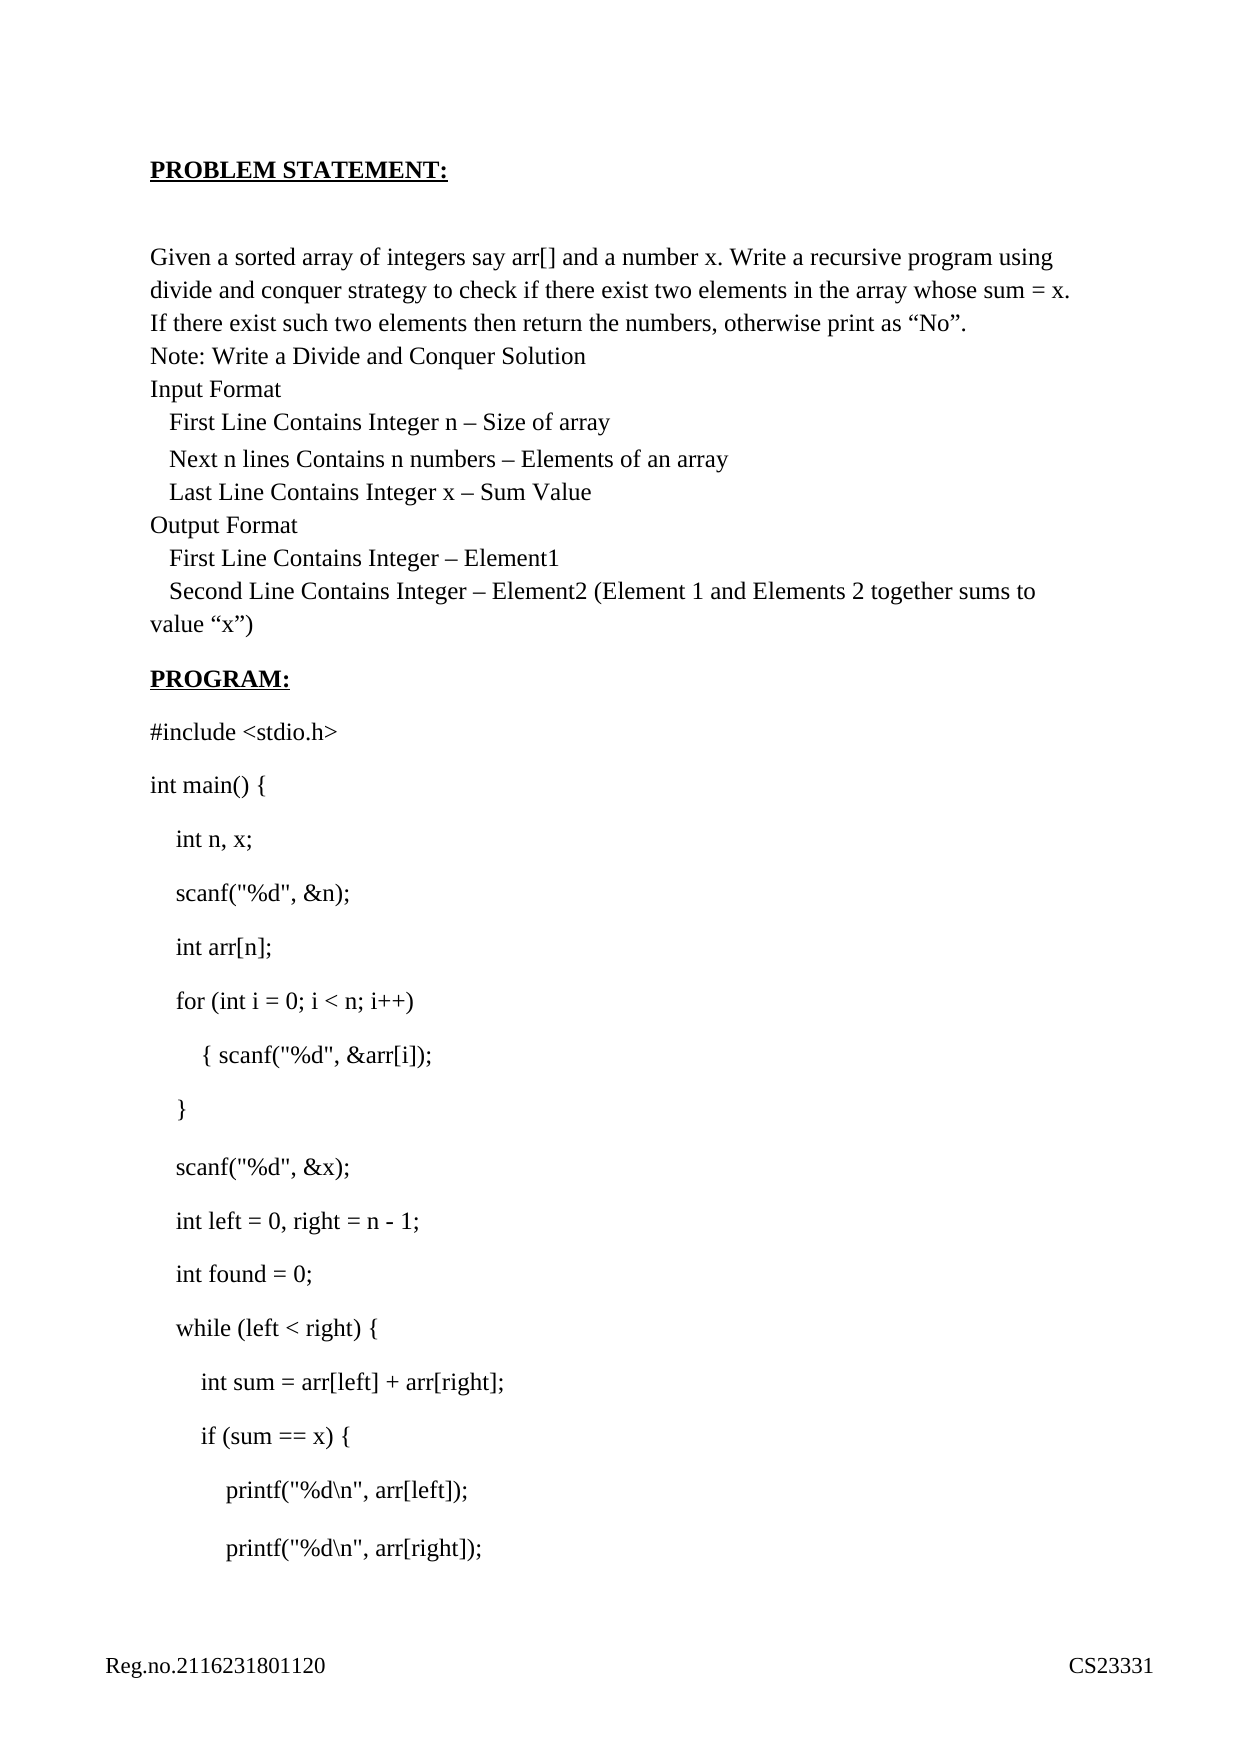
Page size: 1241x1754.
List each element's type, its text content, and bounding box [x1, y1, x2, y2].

text int n, x; scanf("%d", &n); int arr[n]; [176, 824, 350, 961]
text printf("%d\n", arr[left]); [226, 1475, 1155, 1504]
text First Line Contains Integer n – Size of array [169, 407, 1155, 436]
text for (int i = 0; i < n; i++) { scanf("%d", &arr[i]); [176, 986, 441, 1069]
text Next n lines Contains n numbers – Elements of an array Last Line Contains Integer x – Sum Value [169, 444, 765, 506]
text } [176, 1094, 1155, 1123]
text int left = 0, right = n - 1; int found = 0; [176, 1206, 437, 1288]
text Output Format [150, 510, 1155, 539]
text PROGRAM: [150, 664, 1155, 692]
text First Line Contains Integer – Element1 [169, 543, 1155, 572]
text printf("%d\n", arr[right]); [226, 1533, 1155, 1562]
text while (left < right) { [176, 1313, 1155, 1342]
text #include <stdio.h> int main() { [150, 717, 338, 799]
text Given a sorted array of integers say arr[] and a number x. Write a recursive program using divide and conquer strategy to check if there exist two elements in the array whose sum = x. If there exist such two elements then return the numbers, otherwise print as “No”. [150, 242, 1078, 337]
text int sum = arr[left] + arr[right]; if (sum == x) { [201, 1367, 513, 1450]
text scanf("%d", &x); [176, 1152, 1155, 1181]
text Note: Write a Divide and Conquer Solution Input Format [150, 341, 632, 403]
text Second Line Contains Integer – Element2 (Element 1 and Elements 2 together sums to value “x”) [150, 576, 1078, 638]
text PROBLEM STATEMENT: [150, 155, 1155, 184]
